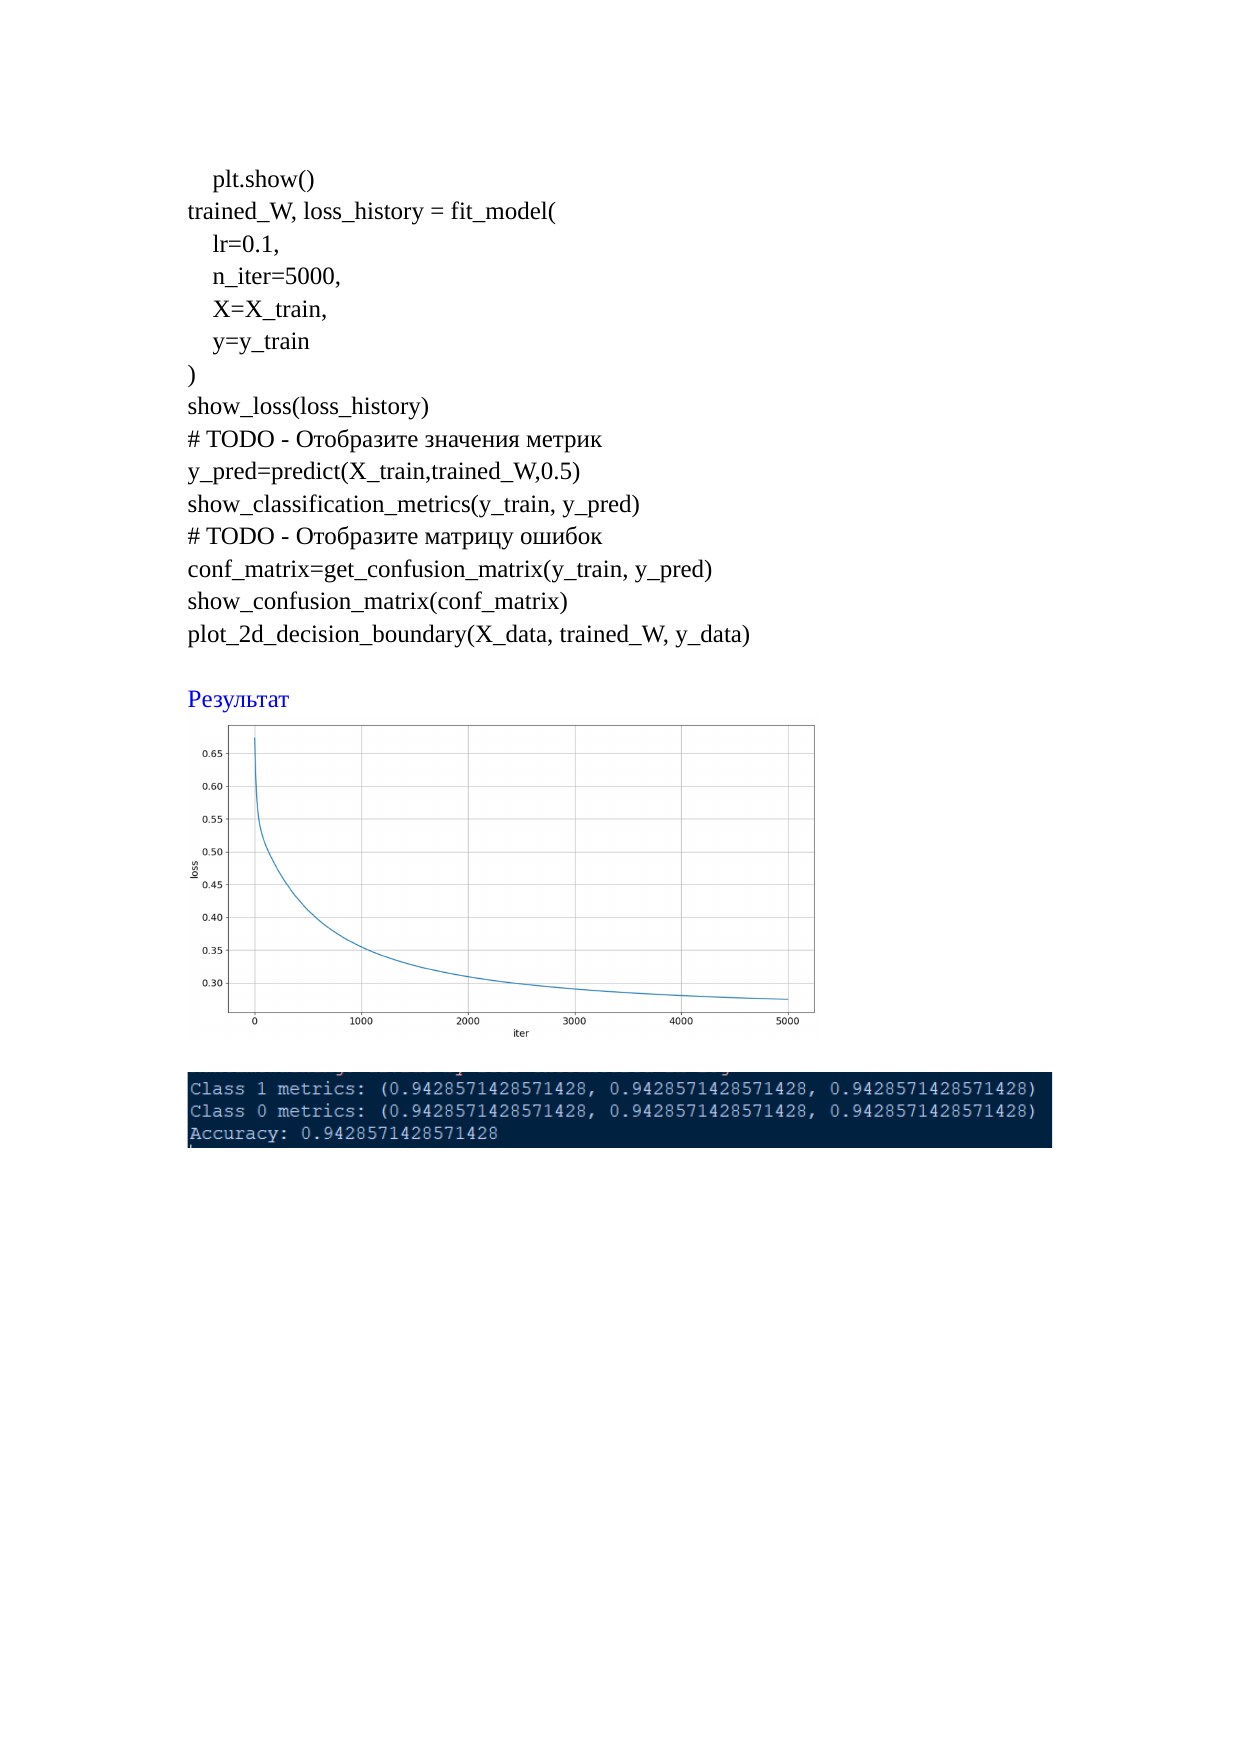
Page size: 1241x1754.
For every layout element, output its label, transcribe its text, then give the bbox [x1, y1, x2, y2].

list n_iter=5000, [187, 259, 1053, 292]
picture [187, 714, 822, 1041]
list # TODO - Отобразите значения метрик [187, 422, 1053, 454]
list # TODO - Отобразите матрицу ошибок [187, 519, 1053, 552]
list show_classification_metrics(y_train, y_pred) [187, 487, 1053, 519]
list trained_W, loss_history = fit_model( [187, 194, 1053, 227]
list plot_2d_decision_boundary(X_data, trained_W, y_data) [187, 617, 1053, 649]
picture [187, 1072, 1053, 1148]
list X=X_train, [187, 292, 1053, 324]
list lr=0.1, [187, 227, 1053, 259]
text Результат [187, 682, 1053, 714]
list conf_matrix=get_confusion_matrix(y_train, y_pred) [187, 552, 1053, 584]
list y=y_train [187, 324, 1053, 357]
list ) [187, 357, 1053, 389]
list plt.show() [187, 162, 1053, 194]
list show_confusion_matrix(conf_matrix) [187, 584, 1053, 617]
list show_loss(loss_history) [187, 389, 1053, 422]
list y_pred=predict(X_train,trained_W,0.5) [187, 454, 1053, 487]
